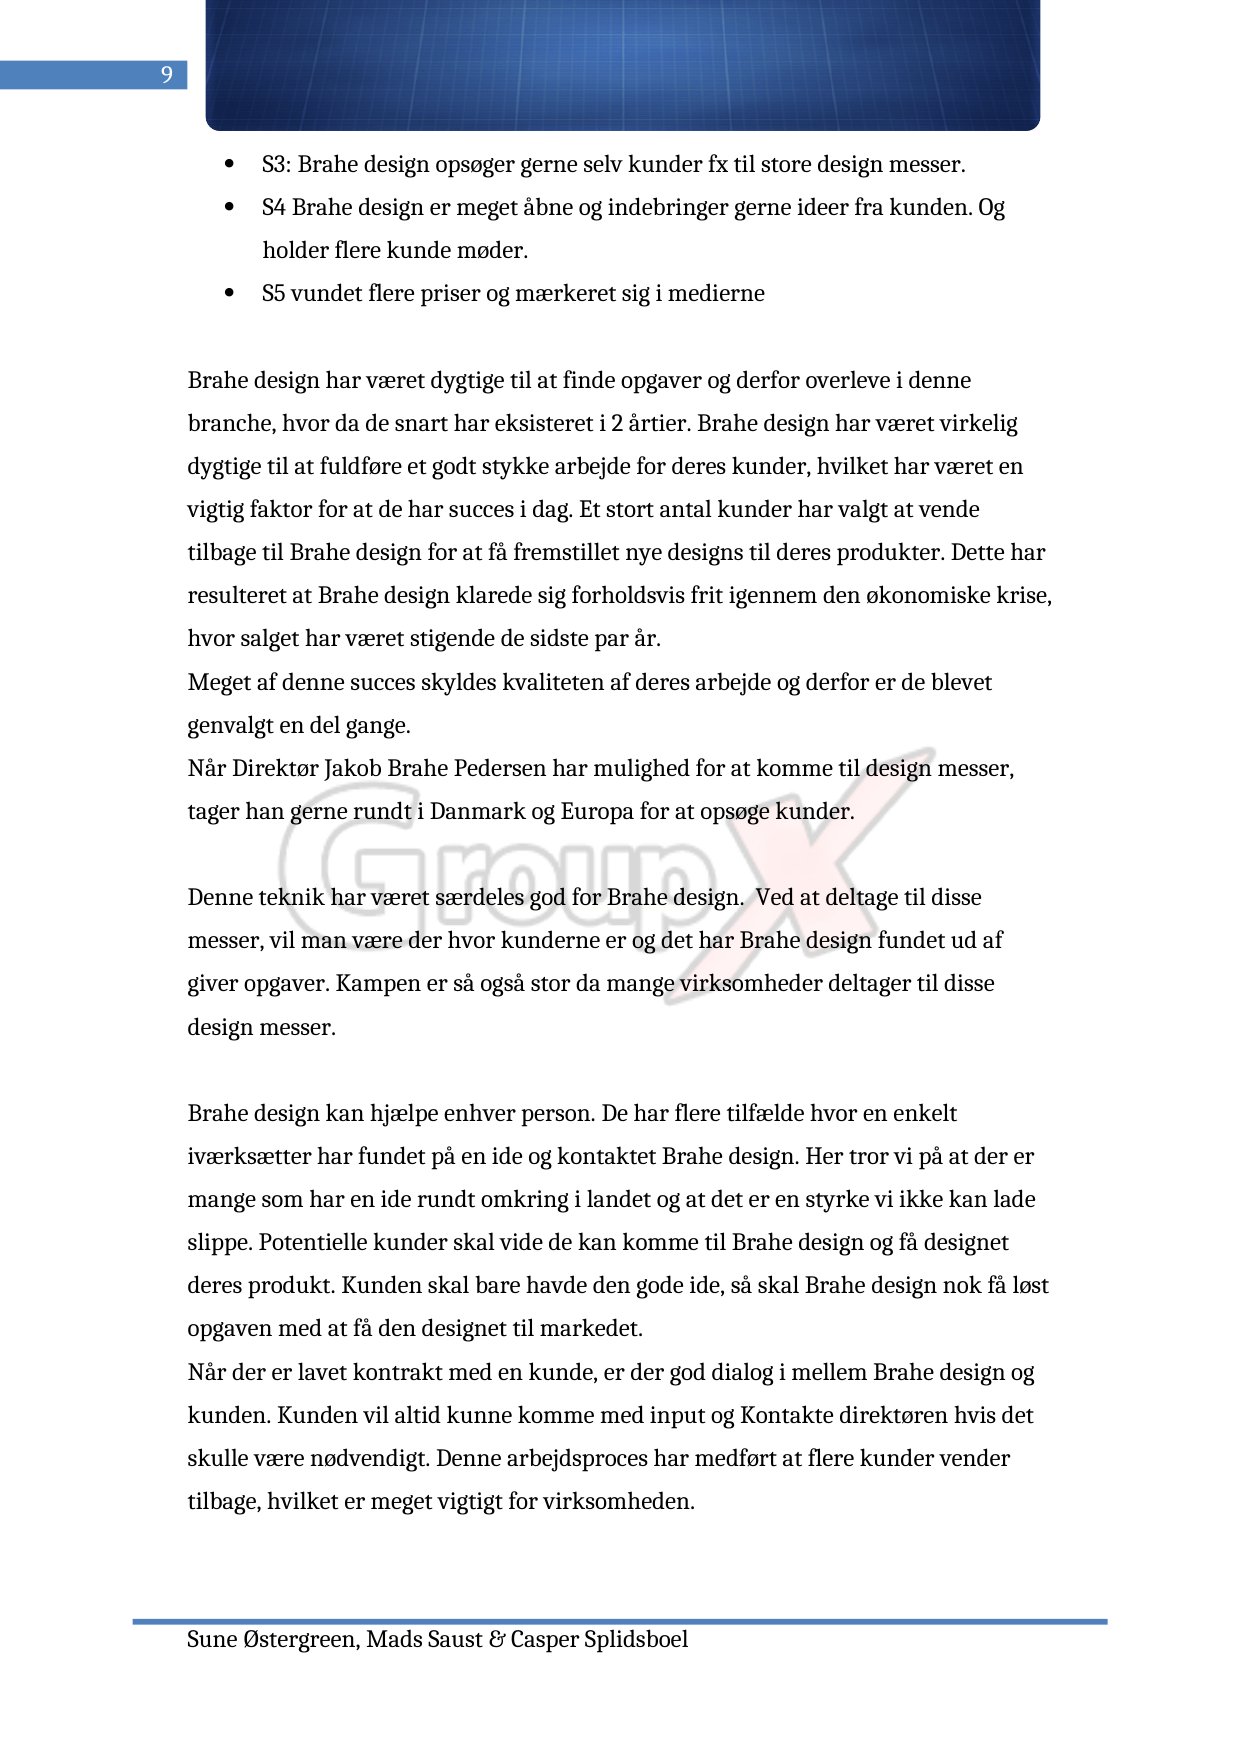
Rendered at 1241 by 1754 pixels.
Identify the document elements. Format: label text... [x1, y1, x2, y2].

list S3: Brahe design opsøger gerne selv kunder fx til store design messer. [225, 150, 1053, 179]
text Når der er lavet kontrakt med en kunde, er der god dialog i mellem Brahe design og kunden. Kunden vil altid kunne komme med input og Kontakte direktøren hvis det skulle være nødvendigt. Denne arbejdsproces har medført at flere kunder vender tilbage, hvilket er meget vigtigt for virksomheden. [187, 1357, 1053, 1516]
list S4 Brahe design er meget åbne og indebringer gerne ideer fra kunden. Og holder flere kunde møder. [225, 193, 1053, 265]
text Denne teknik har været særdeles god for Brahe design. Ved at deltage til disse messer, vil man være der hvor kunderne er og det har Brahe design fundet ud af giver opgaver. Kampen er så også stor da mange virksomheder deltager til disse design messer. [187, 883, 1053, 1041]
text Når Direktør Jakob Brahe Pedersen har mulighed for at komme til design messer, tager han gerne rundt i Danmark og Europa for at opsøge kunder. [187, 754, 1053, 826]
text Brahe design kan hjælpe enhver person. De har flere tilfælde hvor en enkelt iværksætter har fundet på en ide og kontaktet Brahe design. Her tror vi på at der er mange som har en ide rundt omkring i landet og at det er en styrke vi ikke kan lade slippe. Potentielle kunder skal vide de kan komme til Brahe design og få designet deres produkt. Kunden skal bare havde den gode ide, så skal Brahe design nok få løst opgaven med at få den designet til markedet. [187, 1099, 1053, 1343]
list S5 vundet flere priser og mærkeret sig i medierne [225, 279, 1053, 308]
picture [205, 0, 1041, 131]
text Meget af denne succes skyldes kvaliteten af deres arbejde og derfor er de blevet genvalgt en del gange. [187, 667, 1053, 739]
text Brahe design har været dygtige til at finde opgaver og derfor overleve i denne branche, hvor da de snart har eksisteret i 2 årtier. Brahe design har været virkelig dygtige til at fuldføre et godt stykke arbejde for deres kunder, hvilket har været en vigtig faktor for at de har succes i dag. Et stort antal kunder har valgt at vende tilbage til Brahe design for at få fremstillet nye designs til deres produkter. Dette har resulteret at Brahe design klarede sig forholdsvis frit igennem den økonomiske krise, hvor salget har været stigende de sidste par år. [187, 366, 1053, 653]
